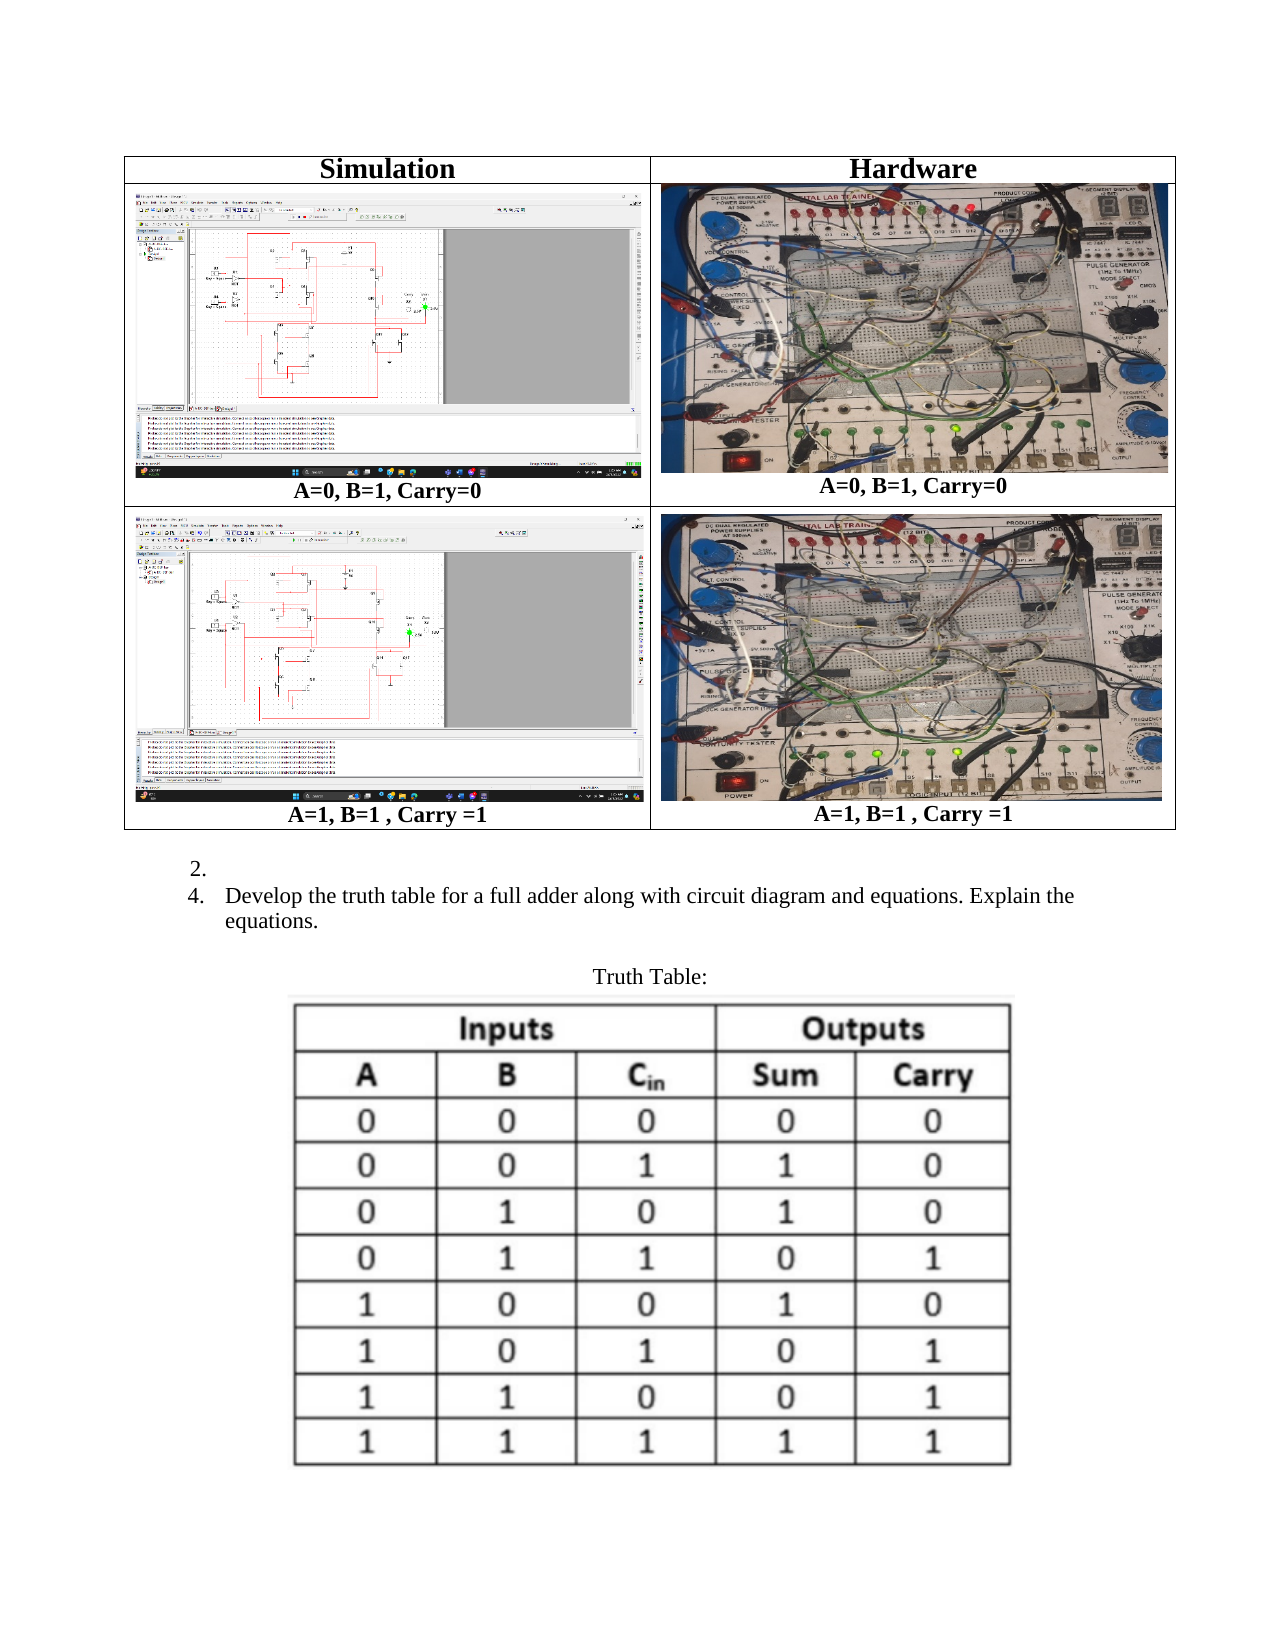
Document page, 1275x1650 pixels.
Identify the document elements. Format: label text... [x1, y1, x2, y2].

picture [285, 992, 1015, 1470]
picture [661, 514, 1162, 801]
table_cell A=1, B=1 , Carry =1 [651, 507, 1175, 829]
table_header Simulation [125, 157, 650, 183]
picture [135, 516, 644, 802]
table_cell A=1, B=1 , Carry =1 [125, 507, 650, 829]
picture [135, 193, 642, 478]
text Truth Table: [135, 963, 1164, 989]
list Develop the truth table for a full adder along with circuit diagram and equations. Explain the equations. [187, 883, 1075, 934]
table_header Hardware [651, 157, 1175, 183]
table_cell A=0, B=1, Carry=0 [125, 184, 650, 506]
table_cell A=0, B=1, Carry=0 [651, 184, 1175, 506]
picture [661, 183, 1169, 473]
